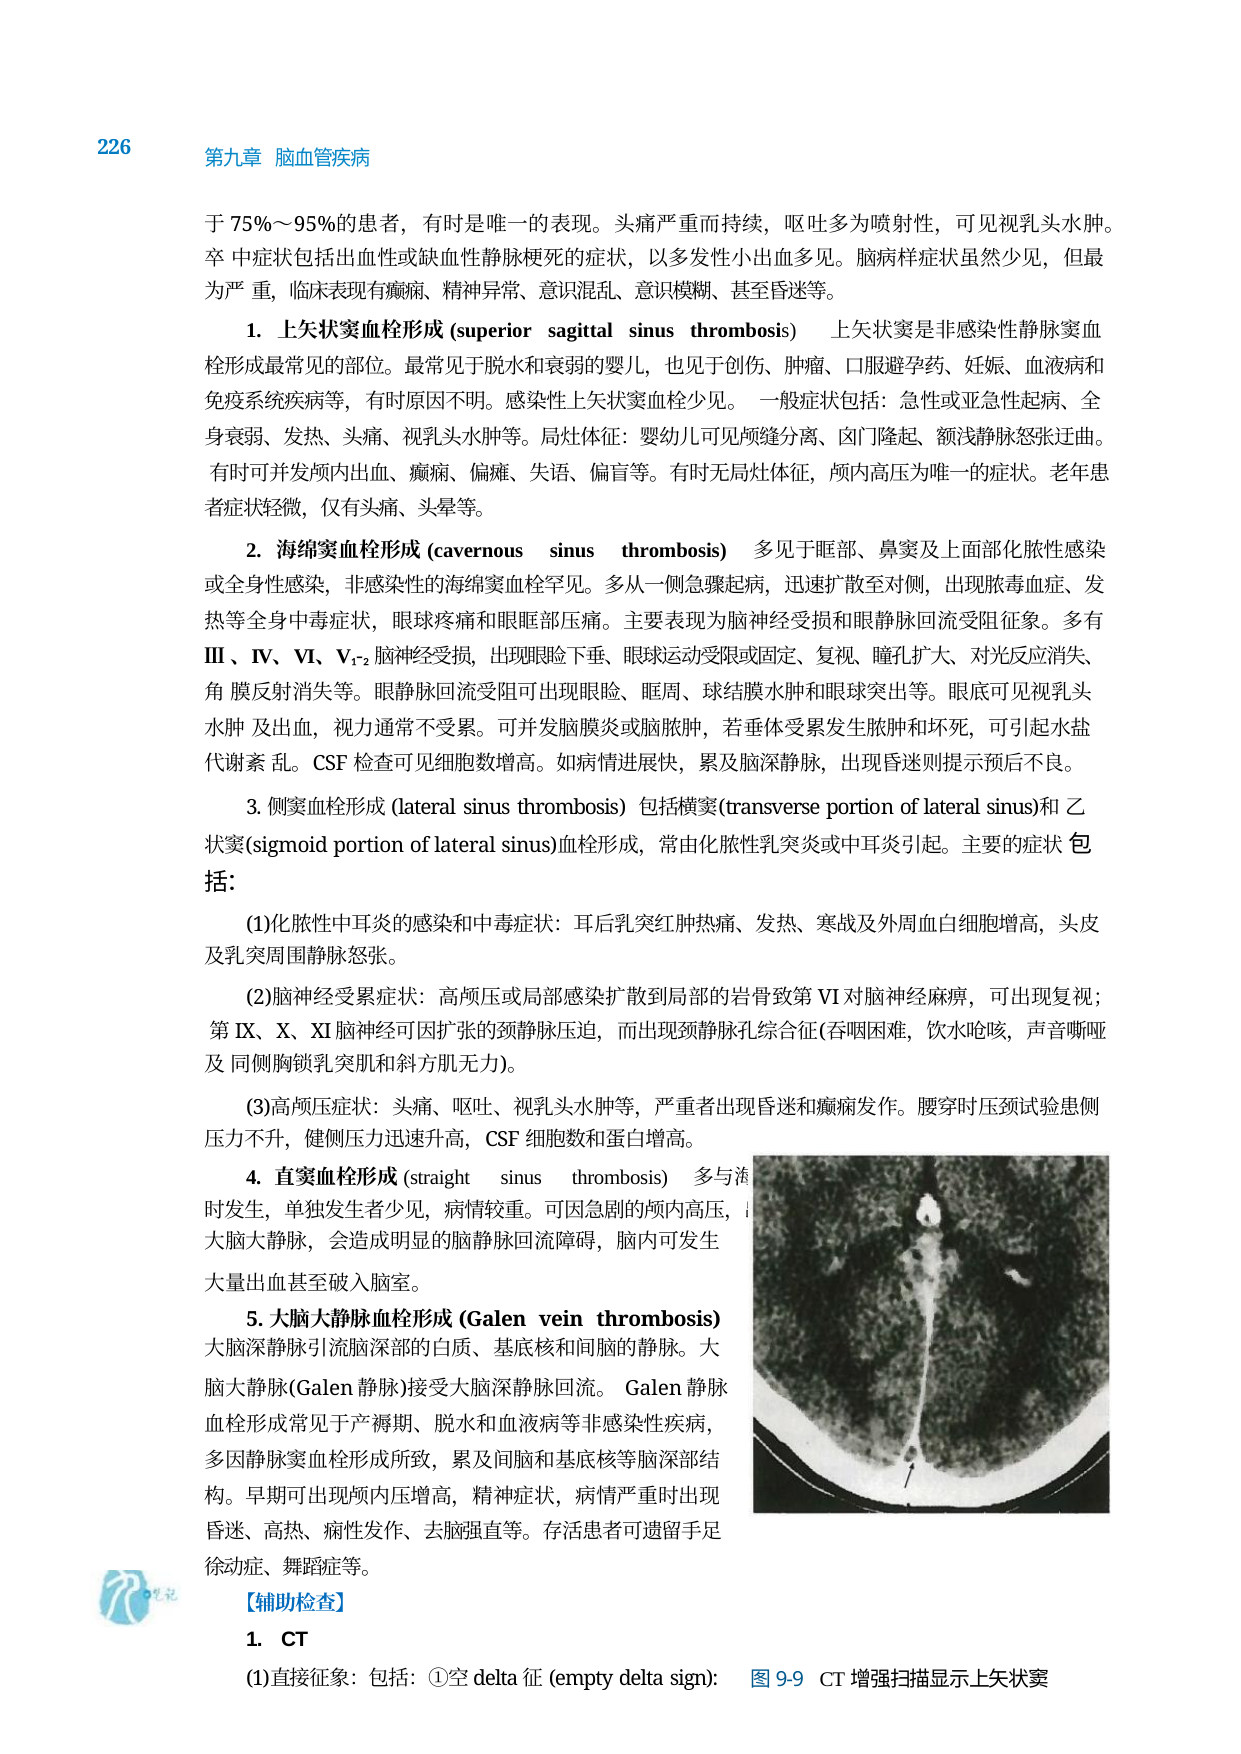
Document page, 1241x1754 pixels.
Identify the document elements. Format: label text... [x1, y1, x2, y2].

picture [352, 152, 361, 157]
text 大脑大静脉，会造成明显的脑静脉回流障碍，脑内可发生 [204, 1235, 747, 1269]
text 1. 上矢状窦血栓形成 (superior sagittal sinus thrombosis) 上矢状窦是非感染性静脉窦血 栓形成最常见的部位。最常见于脱水和衰弱的婴儿，也见于创伤、肿瘤、口服避孕药、妊娠、血液病和 免疫系统疾病等，有时原因不明。感染性上矢状窦血栓少见。 一般症状包括：急性或亚急性起病、全 身衰弱、发热、头痛、视乳头水肿等。局灶体征：婴幼儿可见颅缝分离、囟门隆起、额浅静脉怒张迂曲。 有时可并发颅内出血、癫痫、偏瘫、失语、偏盲等。有时无局灶体征，颅内高压为唯一的症状。老年患 者症状轻微，仅有头痛、头晕等。 [204, 314, 1112, 521]
text (3)高颅压症状：头痛、呕吐、视乳头水肿等，严重者出现昏迷和癫痫发作。腰穿时压颈试验患侧 压力不升，健侧压力迅速升高，CSF 细胞数和蛋白增高。 [204, 1090, 1103, 1152]
text 血栓形成常见于产褥期、脱水和血液病等非感染性疾病， [204, 1410, 747, 1437]
text 脑大静脉(Galen静脉)接受大脑深静脉回流。 Galen静脉 [204, 1374, 747, 1401]
text 226 [97, 137, 194, 159]
text 构。早期可出现颅内压增高，精神症状，病情严重时出现 [204, 1481, 747, 1508]
text 大量出血甚至破入脑室。 [204, 1269, 747, 1296]
picture [90, 1570, 182, 1627]
text 第九章 脑血管疾病 [204, 144, 1112, 171]
text (1)直接征象：包括：①空delta征 (empty delta sign): 图9-9 CT 增强扫描显示上矢状窦 [246, 1660, 1112, 1691]
picture [207, 152, 219, 156]
text 徐动症、舞蹈症等。 [204, 1553, 1112, 1580]
text 多因静脉窦血栓形成所致，累及间脑和基底核等脑深部结 [204, 1446, 747, 1473]
text 昏迷、高热、痫性发作、去脑强直等。存活患者可遗留手足 [204, 1517, 1112, 1544]
text 大脑深静脉引流脑深部的白质、基底核和间脑的静脉。大 [204, 1340, 747, 1374]
text 3. 侧窦血栓形成 (lateral sinus thrombosis) 包括横窦(transverse portion of lateral sinus)和 乙状窦(sigmoid portion of lateral sinus)血栓形成，常由化脓性乳突炎或中耳炎引起。主要的症状 包括： [204, 791, 1105, 897]
text 【辅助检查】 [236, 1588, 1112, 1616]
picture [747, 1151, 1112, 1517]
text (1)化脓性中耳炎的感染和中毒症状：耳后乳突红肿热痛、发热、寒战及外周血白细胞增高，头皮 及乳突周围静脉怒张。 [204, 908, 1103, 970]
text 5. 大脑大静脉血栓形成 (Galen vein thrombosis) [246, 1304, 747, 1331]
text 于75%～95%的患者，有时是唯一的表现。头痛严重而持续，呕吐多为喷射性，可见视乳头水肿。卒 中症状包括出血性或缺血性静脉梗死的症状，以多发性小出血多见。脑病样症状虽然少见，但最为严 重，临床表现有癫痫、精神异常、意识混乱、意识模糊、甚至昏迷等。 [204, 208, 1105, 305]
text 1. CT [246, 1631, 1112, 1651]
text 2. 海绵窦血栓形成 (cavernous sinus thrombosis) 多见于眶部、鼻窦及上面部化脓性感染 或全身性感染，非感染性的海绵窦血栓罕见。多从一侧急骤起病，迅速扩散至对侧，出现脓毒血症、发 热等全身中毒症状，眼球疼痛和眼眶部压痛。主要表现为脑神经受损和眼静脉回流受阻征象。多有 Ⅲ 、IV、VI、V₁-₂ 脑神经受损，出现眼睑下垂、眼球运动受限或固定、复视、瞳孔扩大、对光反应消失、角 膜反射消失等。眼静脉回流受阻可出现眼睑、眶周、球结膜水肿和眼球突出等。眼底可见视乳头水肿 及出血，视力通常不受累。可并发脑膜炎或脑脓肿，若垂体受累发生脓肿和坏死，可引起水盐代谢紊 乱。CSF 检查可见细胞数增高。如病情进展快，累及脑深静脉，出现昏迷则提示预后不良。 [204, 533, 1106, 777]
picture [245, 157, 259, 162]
text 4. 直窦血栓形成 (straight sinus thrombosis) 多与海绵窦、上矢状窦、横窦和乙状窦血栓同 时发生，单独发生者少见，病情较重。可因急剧的颅内高压，出现昏迷、抽搐和去大脑强直。如累及到 [204, 1161, 747, 1224]
text (2)脑神经受累症状：高颅压或局部感染扩散到局部的岩骨致第VI对脑神经麻痹，可出现复视； 第IX、X、XI脑神经可因扩张的颈静脉压迫，而出现颈静脉孔综合征(吞咽困难，饮水呛咳，声音嘶哑及 同侧胸锁乳突肌和斜方肌无力)。 [204, 981, 1110, 1078]
